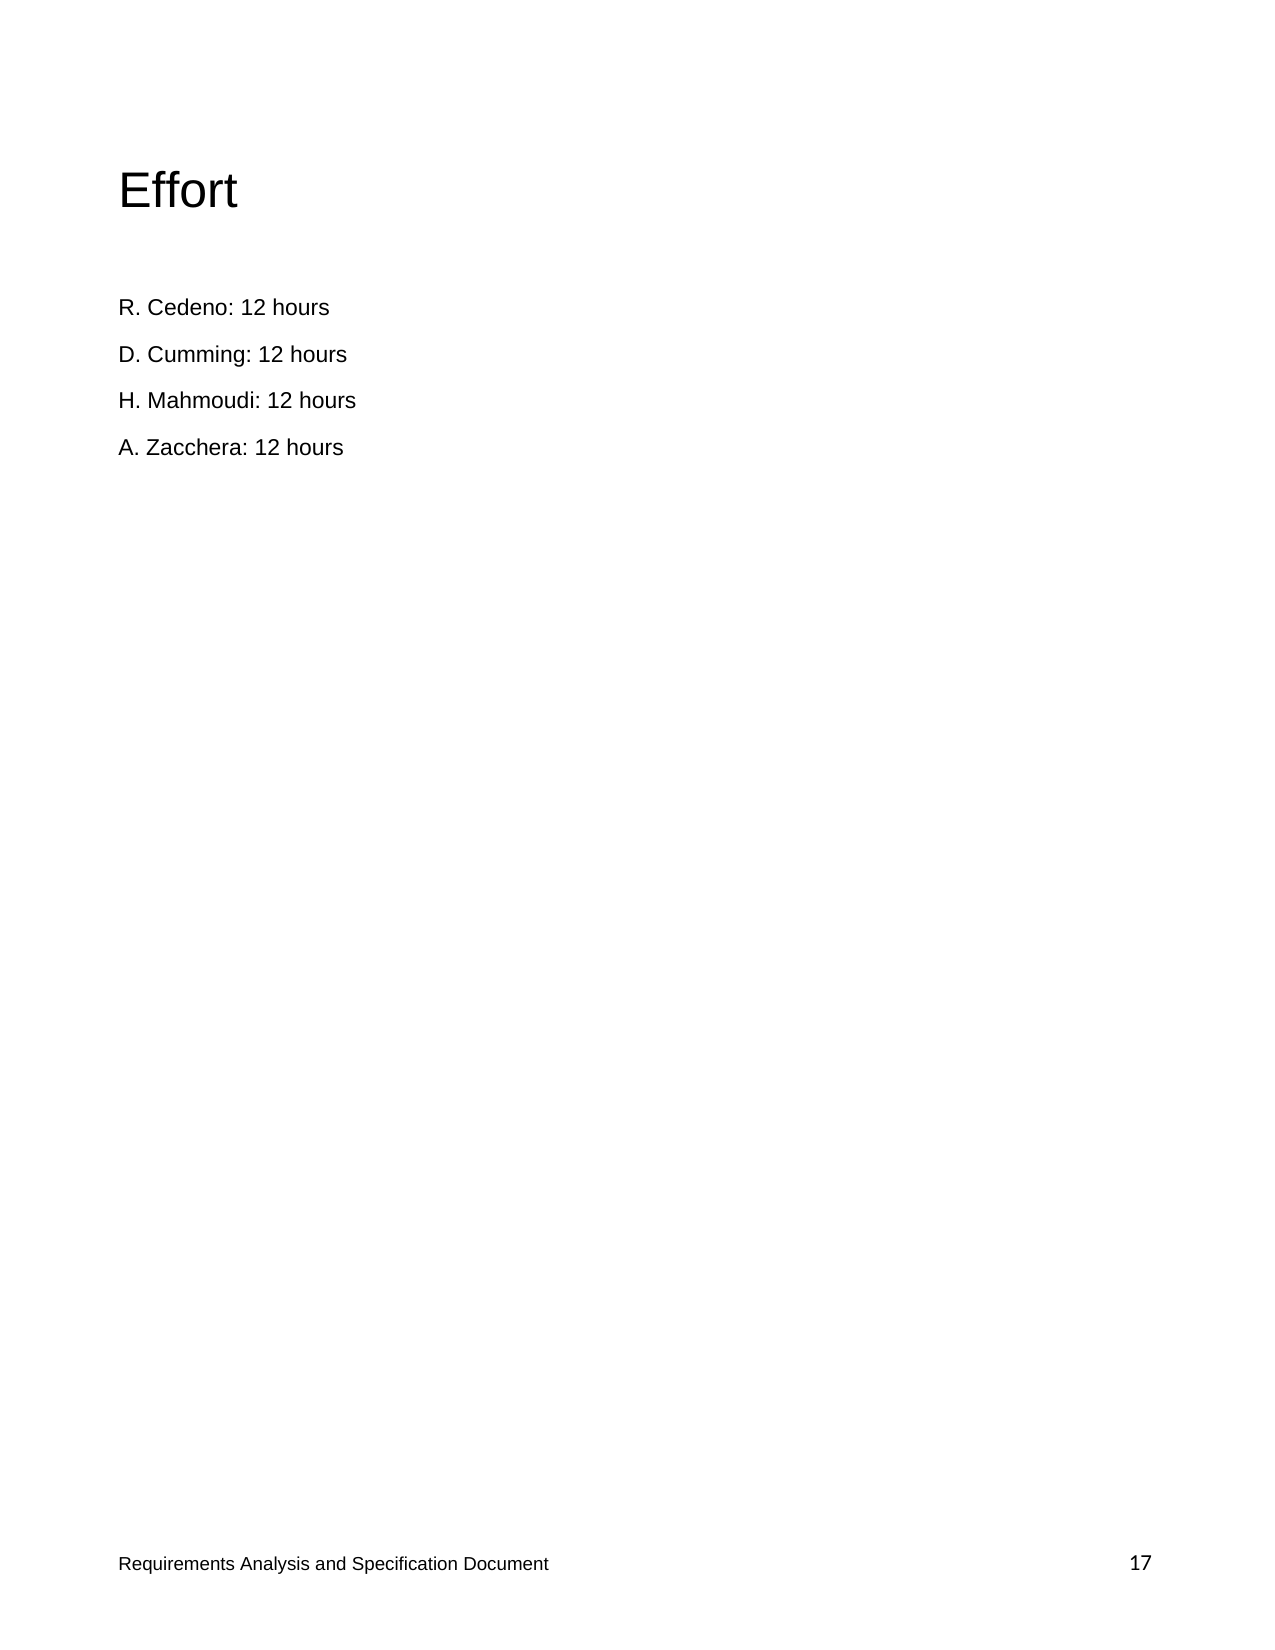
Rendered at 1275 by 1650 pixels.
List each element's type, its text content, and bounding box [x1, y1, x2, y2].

text R. Cedeno: 12 hours [118, 294, 1157, 321]
text H. Mahmoudi: 12 hours [118, 387, 1157, 414]
text A. Zacchera: 12 hours [118, 434, 1157, 461]
text D. Cumming: 12 hours [118, 341, 1157, 367]
text Effort [118, 160, 1157, 218]
